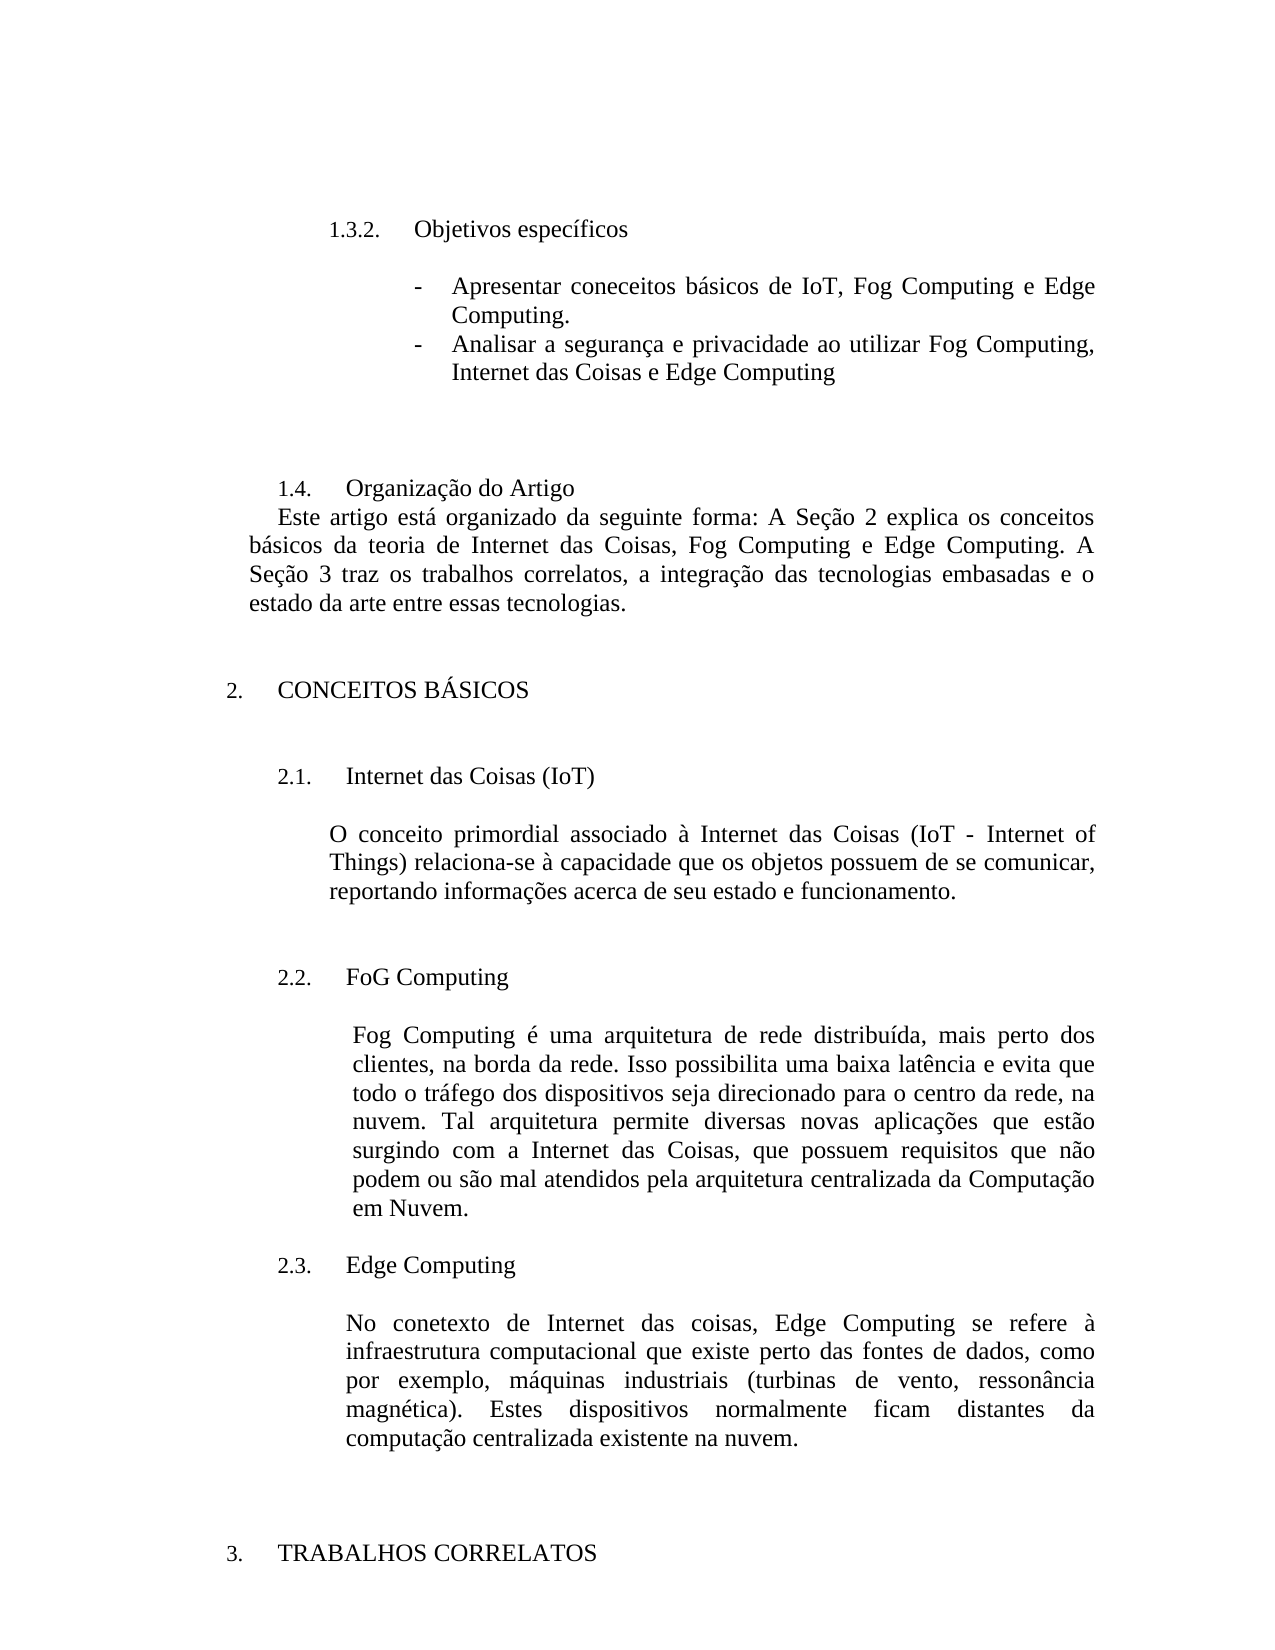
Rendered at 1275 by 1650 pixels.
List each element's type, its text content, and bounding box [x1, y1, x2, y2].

list FoG Computing [277, 962, 1096, 991]
list No conetexto de Internet das coisas, Edge Computing se refere à infraestrutura computacional que existe perto das fontes de dados, como por exemplo, máquinas industriais (turbinas de vento, ressonância magnética). Estes dispositivos normalmente ficam distantes da computação centralizada existente na nuvem. [346, 1308, 1096, 1451]
list CONCEITOS BÁSICOS [226, 675, 1096, 704]
text O conceito primordial associado à Internet das Coisas (IoT - Internet of Things) relaciona-se à capacidade que os objetos possuem de se comunicar, reportando informações acerca de seu estado e funcionamento. [329, 819, 1096, 905]
list Edge Computing [277, 1250, 1096, 1279]
text Este artigo está organizado da seguinte forma: A Seção 2 explica os conceitos básicos da teoria de Internet das Coisas, Fog Computing e Edge Computing. A Seção 3 traz os trabalhos correlatos, a integração das tecnologias embasadas e o estado da arte entre essas tecnologias. [249, 502, 1096, 617]
list Internet das Coisas (IoT) [277, 761, 1096, 790]
list Fog Computing é uma arquitetura de rede distribuída, mais perto dos clientes, na borda da rede. Isso possibilita uma baixa latência e evita que todo o tráfego dos dispositivos seja direcionado para o centro da rede, na nuvem. Tal arquitetura permite diversas novas aplicações que estão surgindo com a Internet das Coisas, que possuem requisitos que não podem ou são mal atendidos pela arquitetura centralizada da Computação em Nuvem. [352, 1020, 1096, 1221]
list Apresentar coneceitos básicos de IoT, Fog Computing e Edge Computing. [414, 271, 1096, 329]
list TRABALHOS CORRELATOS [226, 1538, 1096, 1566]
list Analisar a segurança e privacidade ao utilizar Fog Computing, Internet das Coisas e Edge Computing [414, 329, 1096, 386]
list Organização do Artigo [277, 473, 1096, 502]
list Objetivos específicos [328, 214, 1096, 242]
